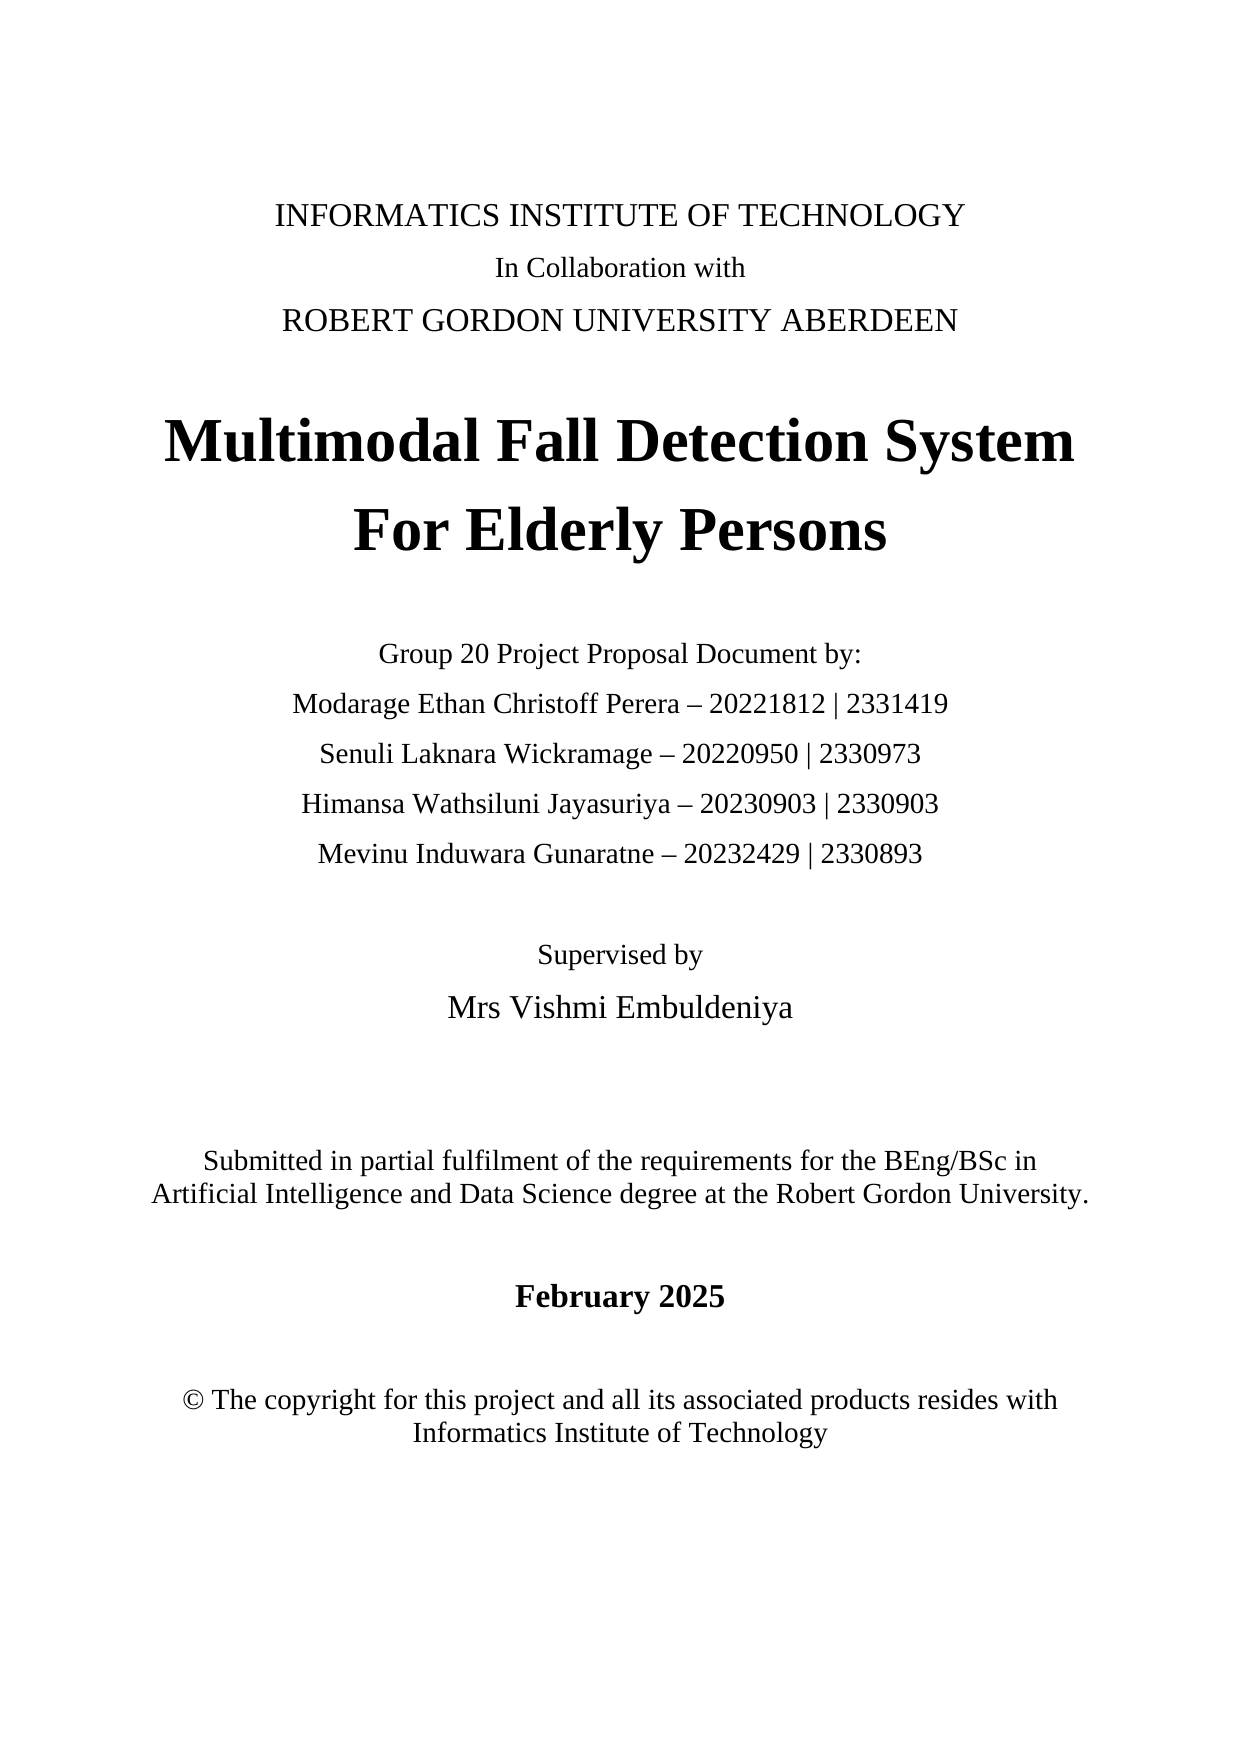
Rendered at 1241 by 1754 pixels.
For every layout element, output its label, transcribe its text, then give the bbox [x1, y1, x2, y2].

text © The copyright for this project and all its associated products resides with Informatics Institute of Technology [150, 1382, 1090, 1449]
text Supervised by [150, 937, 1090, 971]
text Submitted in partial fulfilment of the requirements for the BEng/BSc in Artificial Intelligence and Data Science degree at the Robert Gordon University. [150, 1143, 1090, 1210]
text For Elderly Persons [150, 492, 1090, 564]
text Mevinu Induwara Gunaratne – 20232429 | 2330893 [150, 837, 1090, 870]
text Group 20 Project Proposal Document by: [150, 636, 1090, 669]
text ROBERT GORDON UNIVERSITY ABERDEEN [150, 301, 1090, 339]
text Senuli Laknara Wickramage – 20220950 | 2330973 [150, 736, 1090, 770]
text In Collaboration with [150, 250, 1090, 284]
text Mrs Vishmi Embuldeniya [150, 987, 1090, 1026]
text February 2025 [150, 1277, 1090, 1315]
text Himansa Wathsiluni Jayasuriya – 20230903 | 2330903 [150, 786, 1090, 820]
text INFORMATICS INSTITUTE OF TECHNOLOGY [150, 195, 1090, 234]
text Multimodal Fall Detection System [150, 403, 1090, 475]
text Modarage Ethan Christoff Perera – 20221812 | 2331419 [150, 686, 1090, 719]
